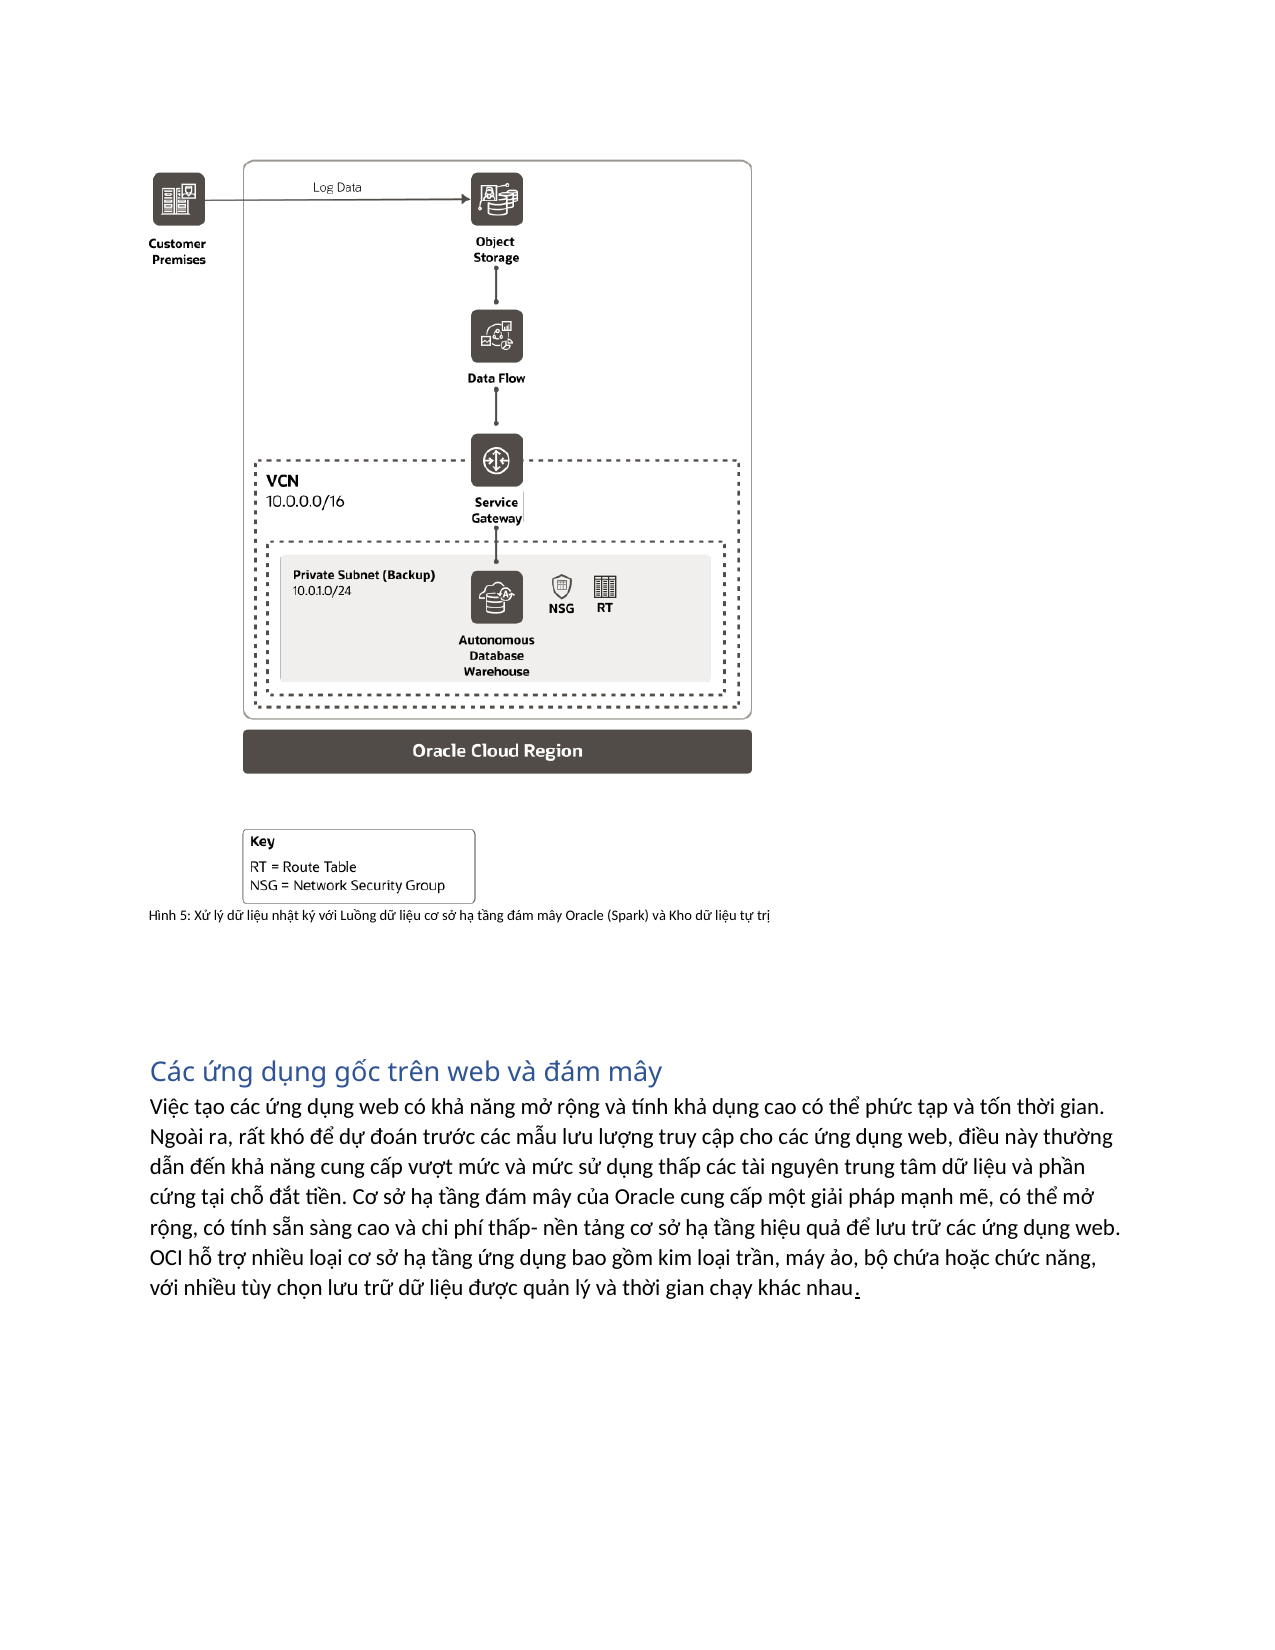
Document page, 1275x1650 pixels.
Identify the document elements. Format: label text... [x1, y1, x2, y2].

picture [148, 150, 752, 904]
text Hình 5: Xử lý dữ liệu nhật ký với Luồng dữ liệu cơ sở hạ tầng đám mây Oracle (Spark) và Kho dữ liệu tự trị [148, 907, 1125, 924]
subtitle Các ứng dụng gốc trên web và đám mây [149, 1052, 1125, 1089]
text Việc tạo các ứng dụng web có khả năng mở rộng và tính khả dụng cao có thể phức tạp và tốn thời gian. Ngoài ra, rất khó để dự đoán trước các mẫu lưu lượng truy cập cho các ứng dụng web, điều này thường dẫn đến khả năng cung cấp vượt mức và mức sử dụng thấp các tài nguyên trung tâm dữ liệu và phần cứng tại chỗ đắt tiền. Cơ sở hạ tầng đám mây của Oracle cung cấp một giải pháp mạnh mẽ, có thể mở rộng, có tính sẵn sàng cao và chi phí thấp- nền tảng cơ sở hạ tầng hiệu quả để lưu trữ các ứng dụng web. OCI hỗ trợ nhiều loại cơ sở hạ tầng ứng dụng bao gồm kim loại trần, máy ảo, bộ chứa hoặc chức năng, với nhiều tùy chọn lưu trữ dữ liệu được quản lý và thời gian chạy khác nhau. [149, 1092, 1125, 1301]
